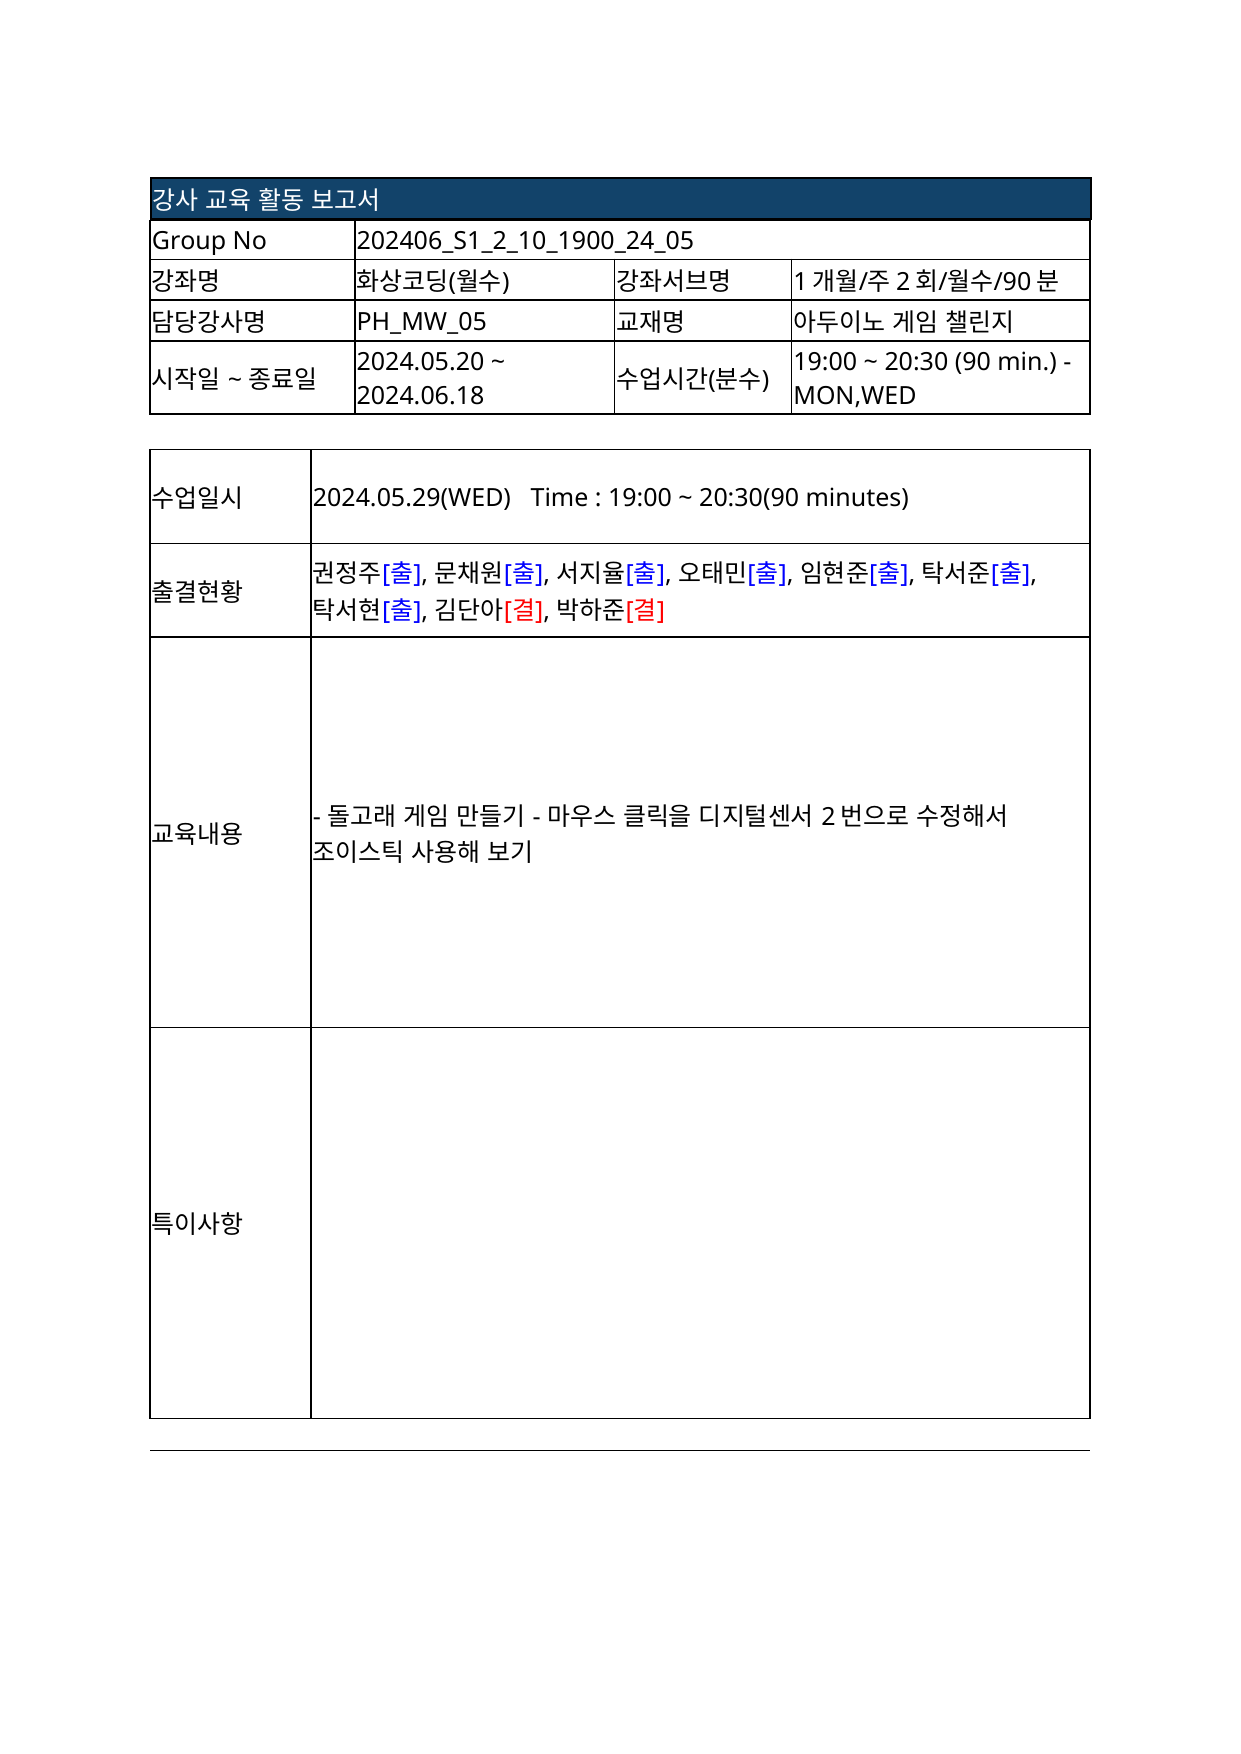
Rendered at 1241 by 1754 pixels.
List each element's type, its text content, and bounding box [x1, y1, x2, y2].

table_cell 화상코딩(월수) [356, 260, 614, 299]
table_header Group No [151, 221, 354, 258]
table_cell - 돌고래 게임 만들기 - 마우스 클릭을 디지털센서 2번으로 수정해서 조이스틱 사용해 보기 [312, 638, 1089, 1027]
table_cell 강좌명 [151, 260, 354, 299]
table_cell PH_MW_05 [356, 301, 614, 340]
table_cell 강좌서브명 [615, 260, 791, 299]
table_cell 출결현황 [151, 544, 310, 636]
table_cell 담당강사명 [151, 301, 354, 340]
table_header 2024.05.29(WED) Time : 19:00 ~ 20:30(90 minutes) [312, 450, 1089, 542]
table_cell 수업시간(분수) [615, 342, 791, 413]
table_cell 특이사항 [151, 1028, 310, 1417]
table_cell 2024.05.20 ~ 2024.06.18 [356, 342, 614, 413]
table_header 강사 교육 활동 보고서 [152, 179, 1090, 218]
table_cell 교재명 [615, 301, 791, 340]
table_cell 1개월/주2회/월수/90분 [792, 260, 1089, 299]
table_cell 19:00 ~ 20:30 (90 min.) - MON,WED [792, 342, 1089, 413]
table_cell 시작일 ~ 종료일 [151, 342, 354, 413]
table_cell [312, 1028, 1089, 1417]
table_cell 아두이노 게임 챌린지 [792, 301, 1089, 340]
table_cell 교육내용 [151, 638, 310, 1027]
table_cell 권정주[출], 문채원[출], 서지율[출], 오태민[출], 임현준[출], 탁서준[출], 탁서현[출], 김단아[결], 박하준[결] [312, 544, 1089, 636]
table_header 202406_S1_2_10_1900_24_05 [356, 221, 1089, 258]
table_header 수업일시 [151, 450, 310, 542]
